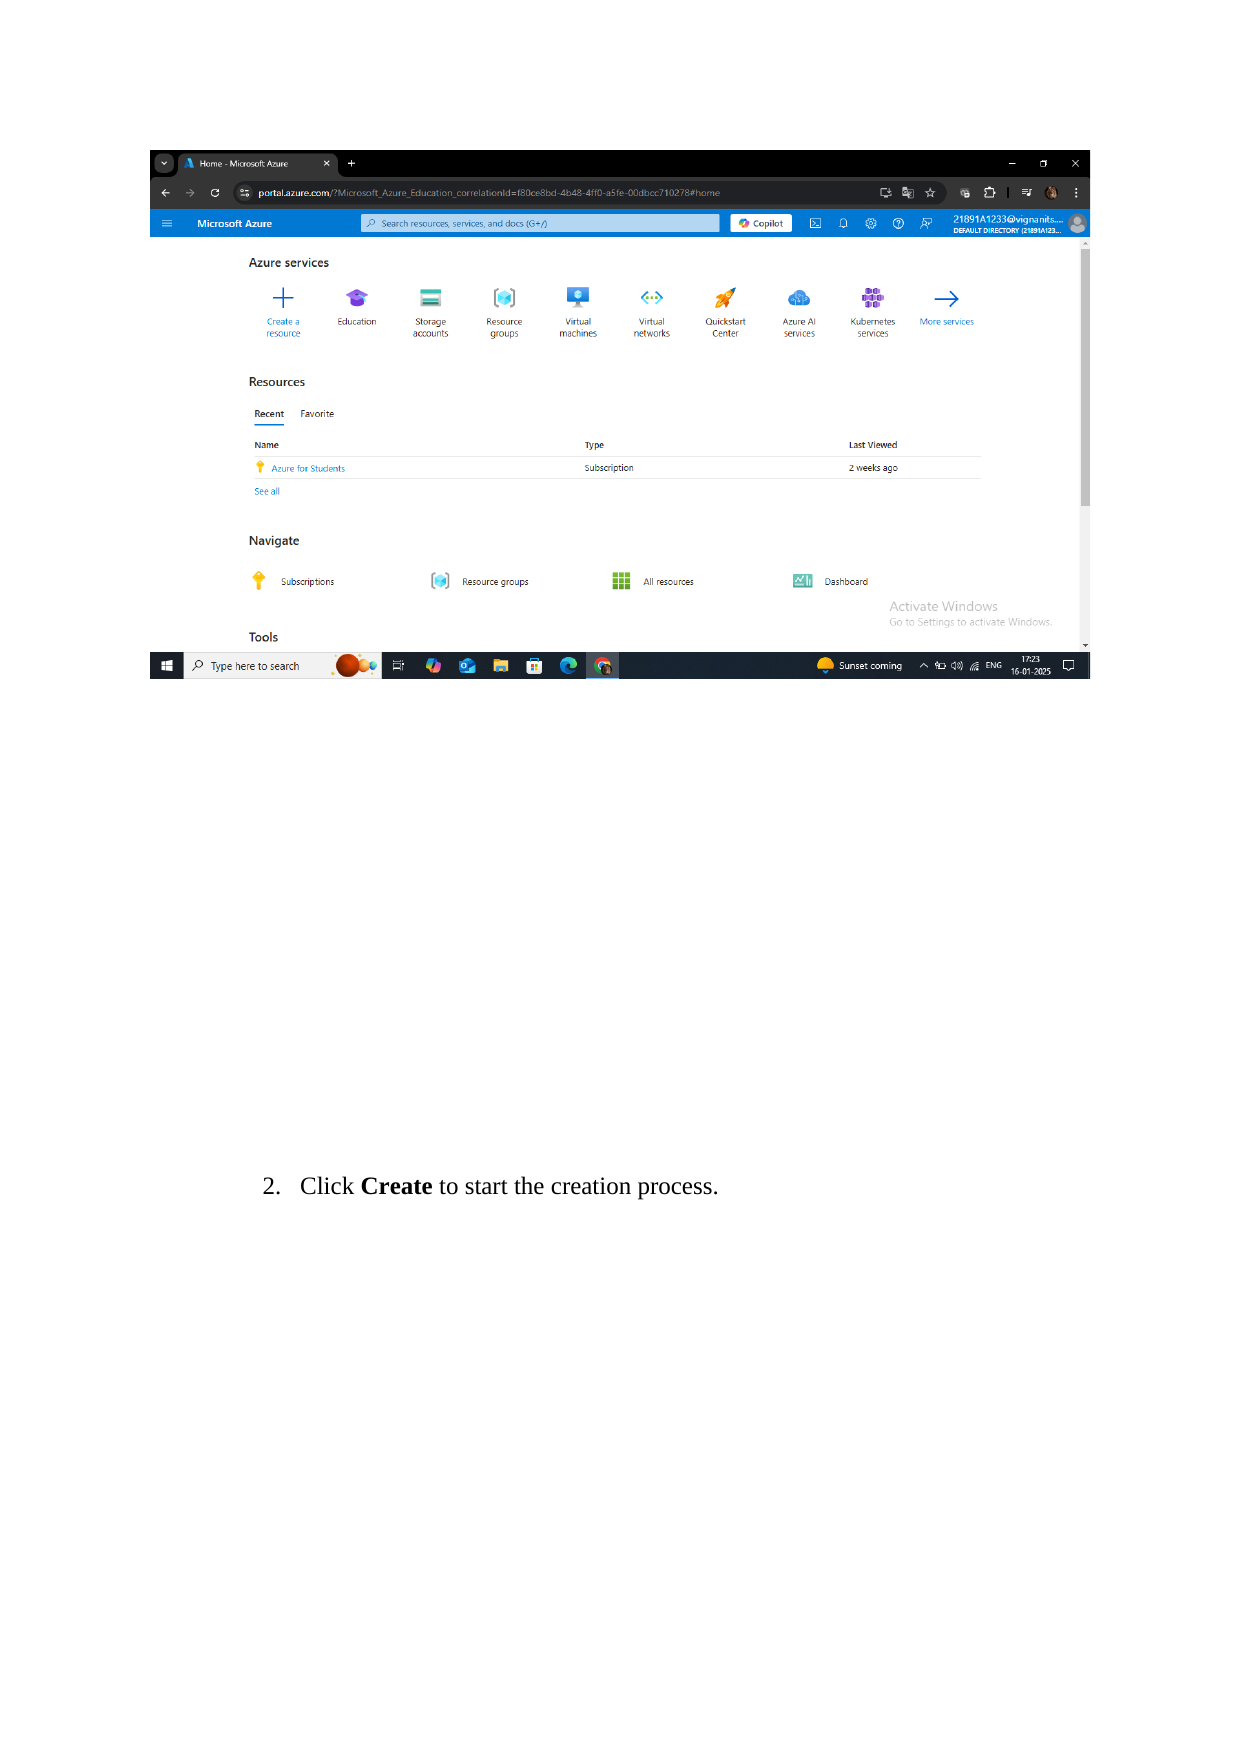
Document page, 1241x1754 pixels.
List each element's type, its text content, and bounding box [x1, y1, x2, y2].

list Click Create to start the creation process. [262, 1171, 1090, 1200]
picture [150, 150, 1091, 679]
